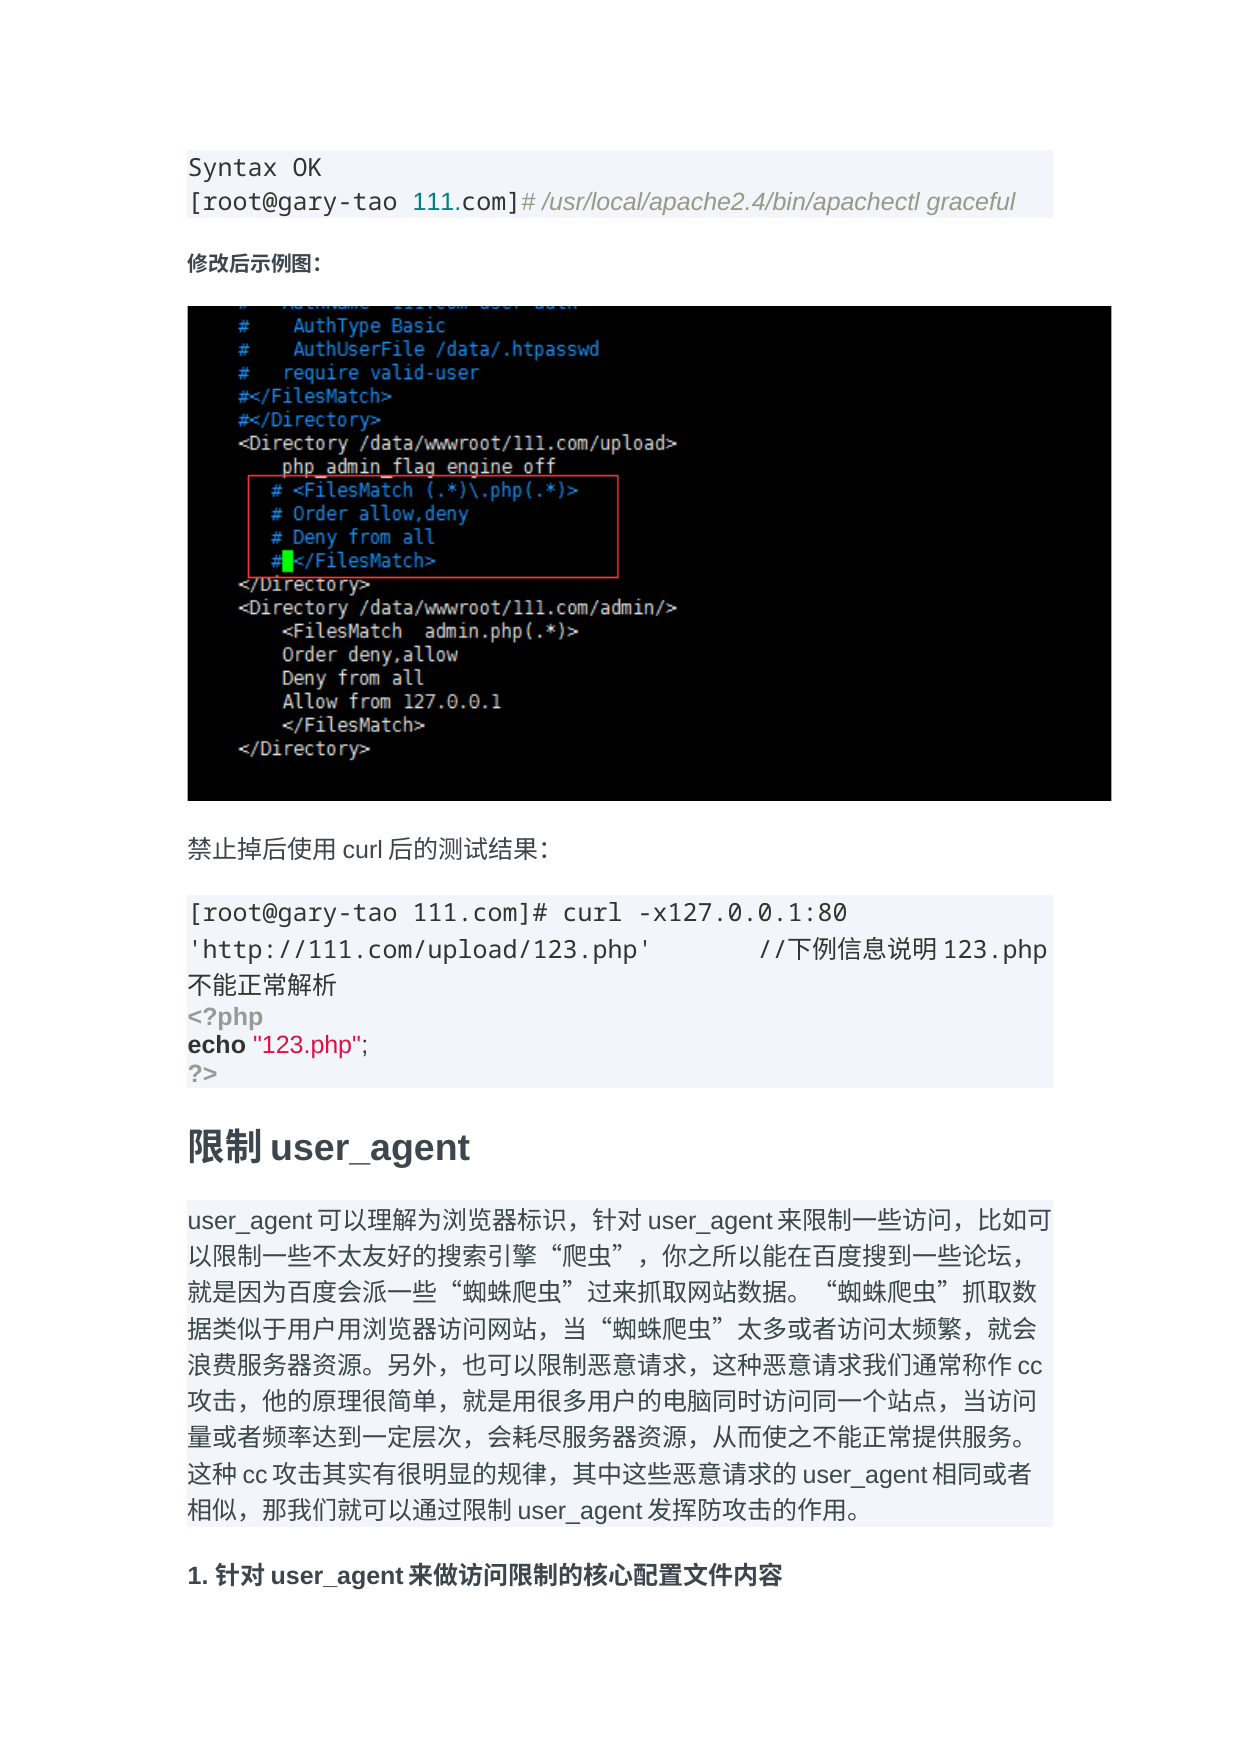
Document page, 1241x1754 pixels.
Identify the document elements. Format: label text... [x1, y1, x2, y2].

text ?> [187, 1059, 1053, 1088]
text [root@gary-tao 111.com]# curl -x127.0.0.1:80 'http://111.com/upload/123.php' //下例信息说明123.php不能正常解析 [187, 895, 1053, 1002]
text echo "123.php"; [187, 1030, 1053, 1059]
text 修改后示例图： [187, 247, 1053, 277]
text user_agent可以理解为浏览器标识，针对user_agent来限制一些访问，比如可以限制一些不太友好的搜索引擎“爬虫”，你之所以能在百度搜到一些论坛，就是因为百度会派一些“蜘蛛爬虫”过来抓取网站数据。“蜘蛛爬虫”抓取数据类似于用户用浏览器访问网站，当“蜘蛛爬虫”太多或者访问太频繁，就会浪费服务器资源。另外，也可以限制恶意请求，这种恶意请求我们通常称作cc攻击，他的原理很简单，就是用很多用户的电脑同时访问同一个站点，当访问量或者频率达到一定层次，会耗尽服务器资源，从而使之不能正常提供服务。这种cc攻击其实有很明显的规律，其中这些恶意请求的user_agent相同或者相似，那我们就可以通过限制user_agent发挥防攻击的作用。 [187, 1200, 1053, 1527]
text 禁止掉后使用curl后的测试结果： [187, 829, 1053, 866]
picture [187, 306, 1112, 801]
text <?php [187, 1002, 1053, 1030]
text 限制user_agent [187, 1117, 1053, 1171]
text [root@gary-tao 111.com]# /usr/local/apache2.4/bin/apachectl graceful [187, 184, 1053, 218]
text 1. 针对user_agent来做访问限制的核心配置文件内容 [187, 1556, 1053, 1592]
text Syntax OK [187, 150, 1053, 184]
